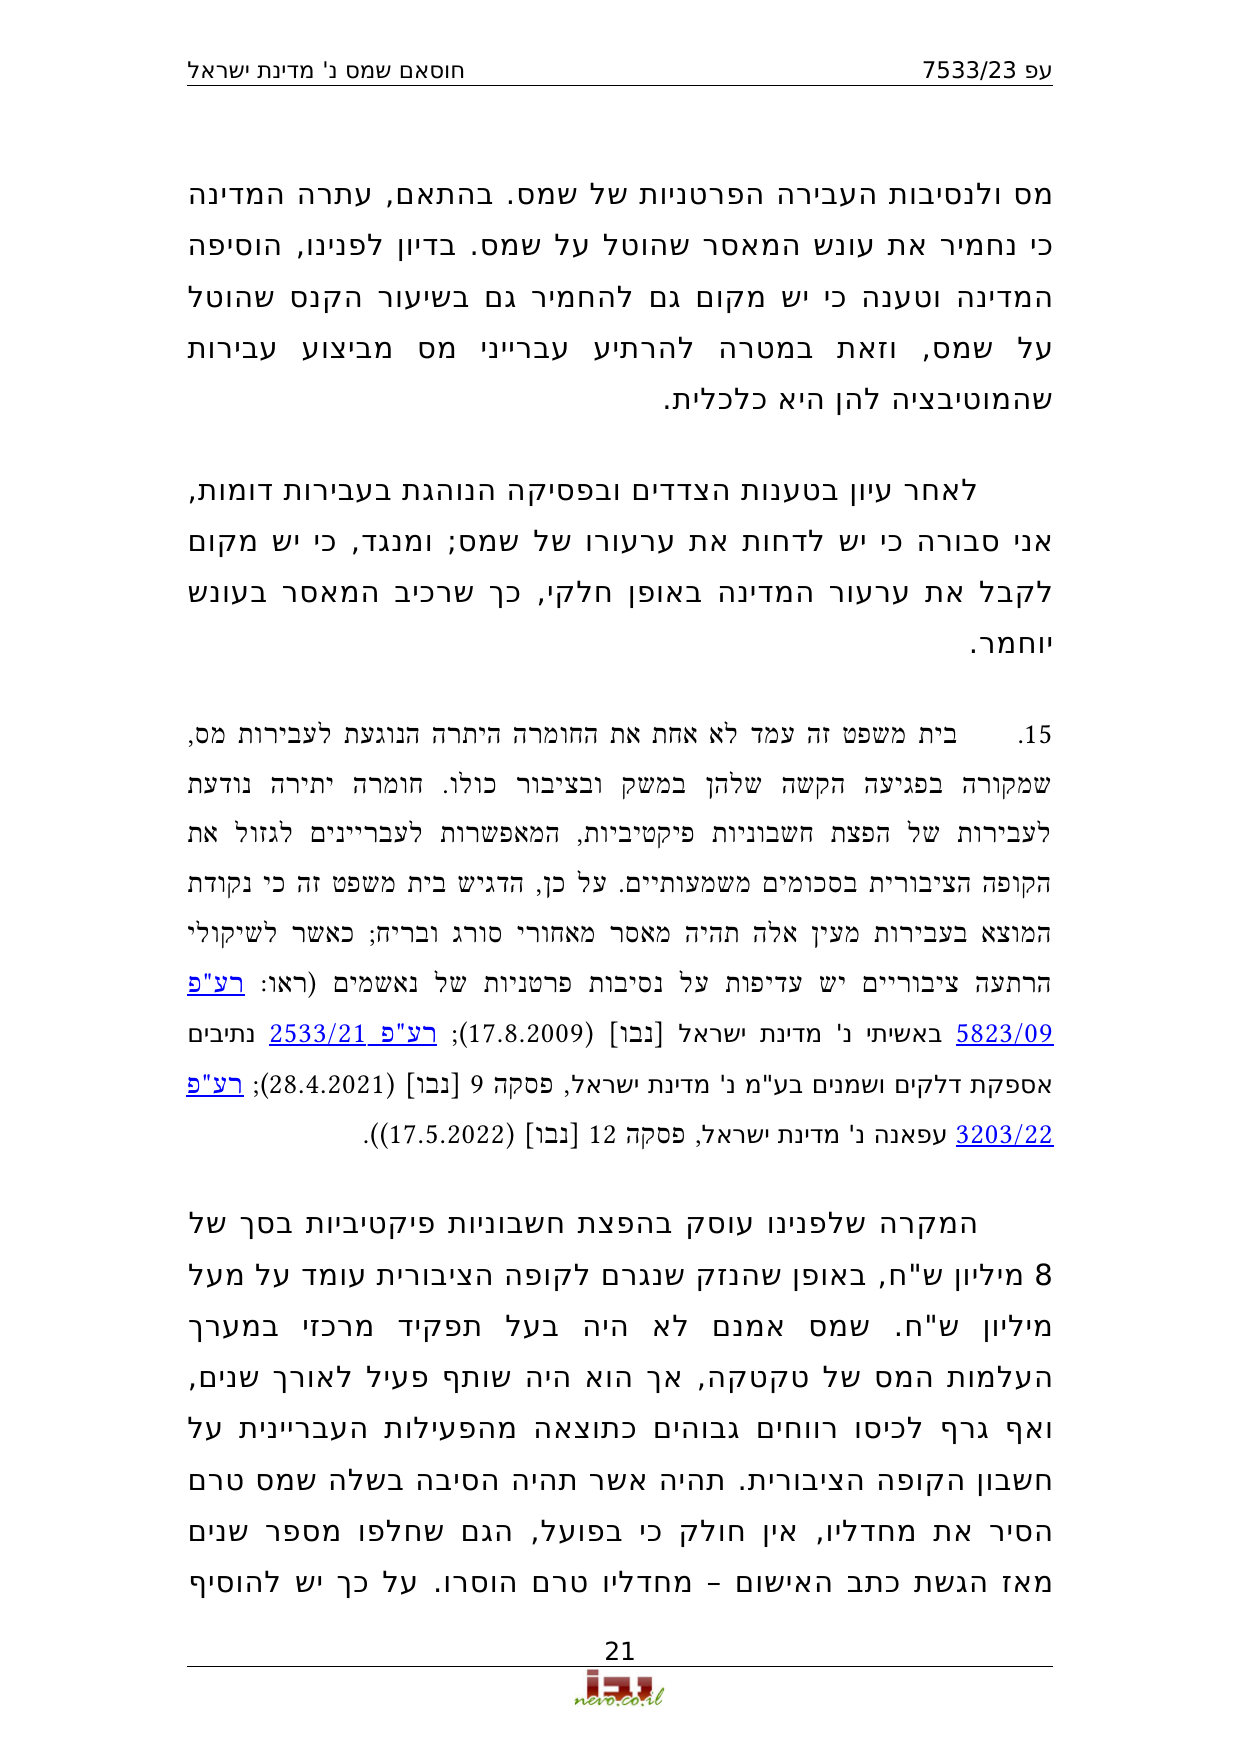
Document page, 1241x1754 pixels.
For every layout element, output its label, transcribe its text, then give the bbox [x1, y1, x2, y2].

text לאחר עיון בטענות הצדדים ובפסיקה הנוהגת בעבירות דומות, אני סבורה כי יש לדחות את ערעורו של שמס; ומנגד, כי יש מקום לקבל את ערעור המדינה באופן חלקי, כך שרכיב המאסר בעונש יוחמר. [187, 473, 1053, 661]
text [187, 177, 1053, 416]
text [187, 1206, 1053, 1599]
list בית משפט זה עמד לא אחת את החומרה היתרה הנוגעת לעבירות מס, שמקורה בפגיעה הקשה שלהן במשק ובציבור כולו. חומרה יתירה נודעת לעבירות של הפצת חשבוניות פיקטיביות, המאפשרות לעבריינים לגזול את הקופה הציבורית בסכומים משמעותיים. על כן, הדגיש בית משפט זה כי נקודת המוצא בעבירות מעין אלה תהיה מאסר מאחורי סורג ובריח; כאשר לשיקולי הרתעה ציבוריים יש עדיפות על נסיבות פרטניות של נאשמים (ראו: רע"פ 5823/09 באשיתי נ' מדינת ישראל [נבו] (17.8.2009); רע"פ 2533/21 נתיבים אספקת דלקים ושמנים בע"מ נ' מדינת ישראל‏, פסקה 9 [נבו] (‏28.4.2021); רע"פ 3203/22 עפאנה נ' מדינת ישראל, פסקה 12 [נבו] (‏17.5.2022)). [187, 717, 1053, 1150]
picture [574, 1669, 666, 1707]
